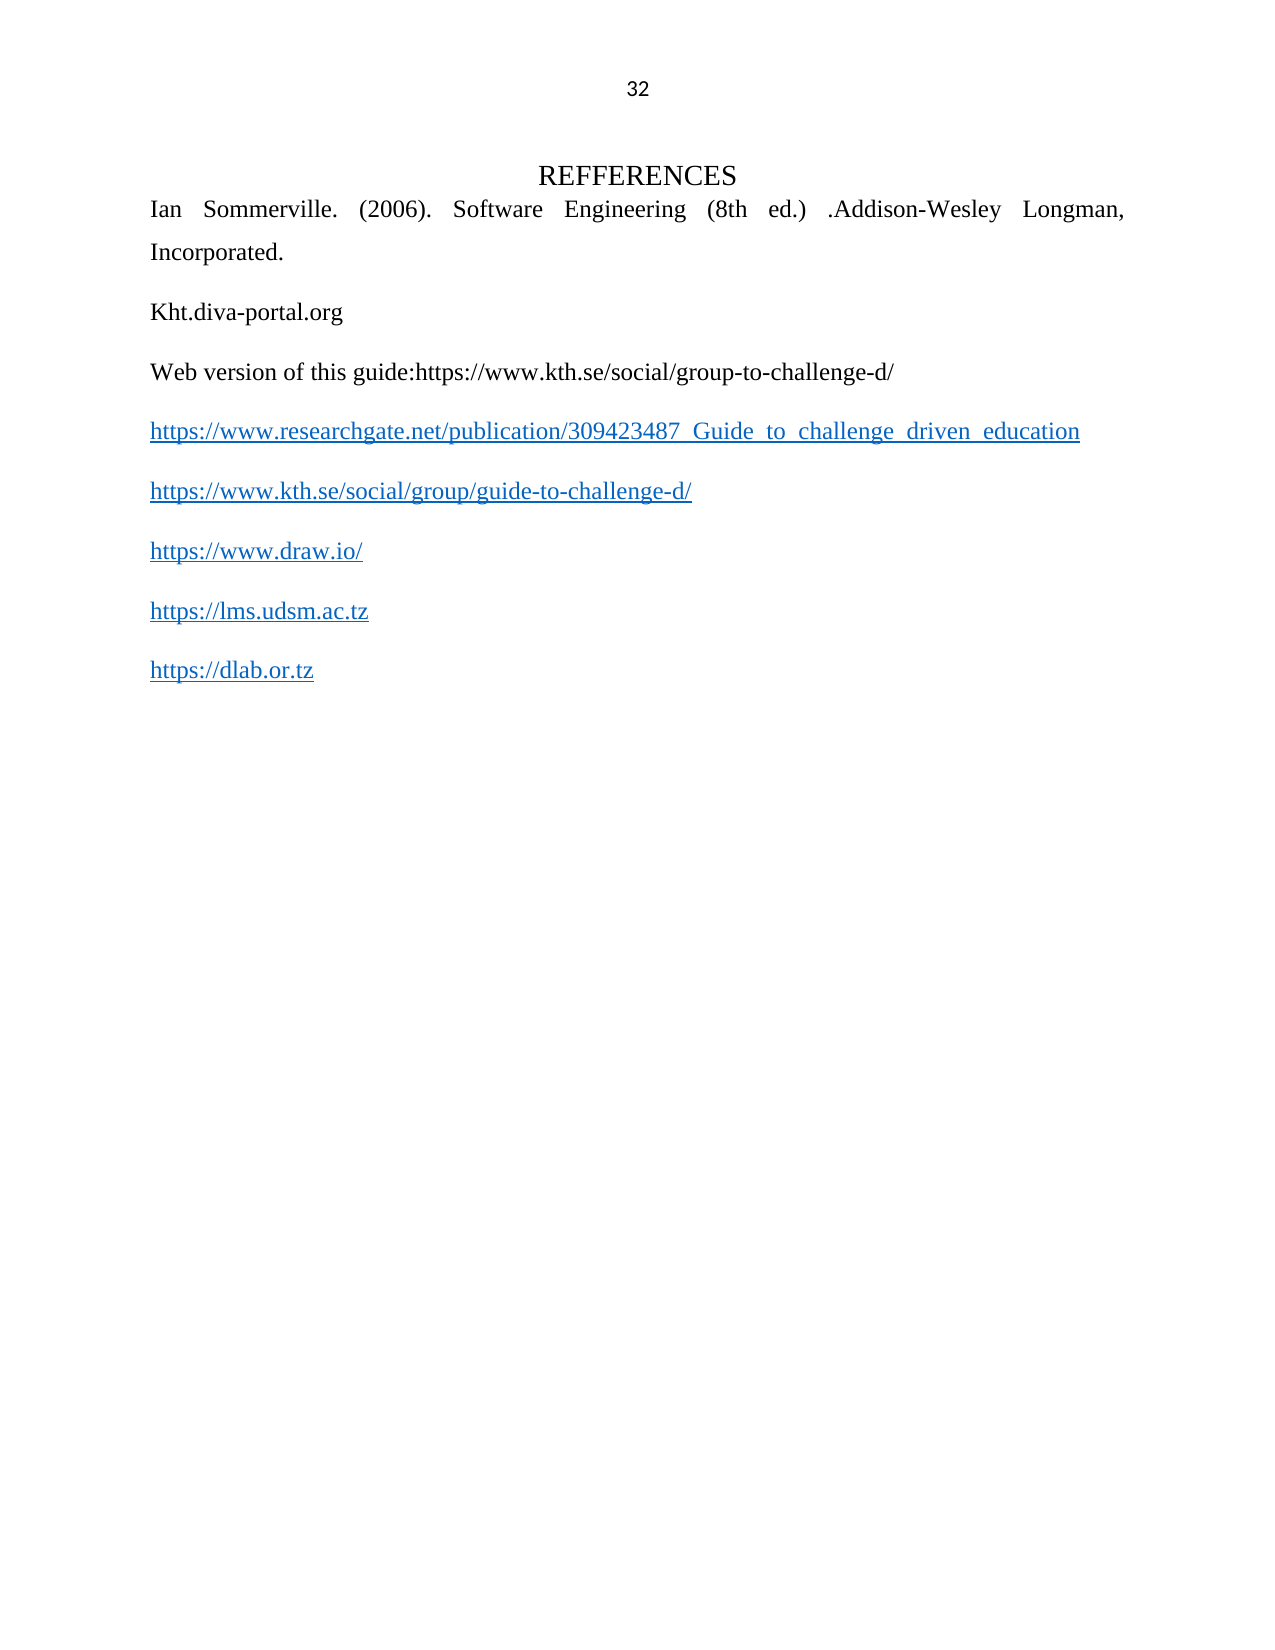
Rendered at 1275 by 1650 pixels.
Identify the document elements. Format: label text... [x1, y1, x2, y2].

text https://dlab.or.tz [150, 656, 1125, 684]
text Ian Sommerville. (2006). Software Engineering (8th ed.) .Addison-Wesley Longman, Incorporated. [150, 194, 1125, 266]
text Web version of this guide:https://www.kth.se/social/group-to-challenge-d/ [150, 357, 1125, 385]
text https://lms.udsm.ac.tz [150, 596, 1125, 624]
text https://www.researchgate.net/publication/309423487_Guide_to_challenge_driven_education [150, 416, 1125, 445]
text Kht.diva-portal.org [150, 297, 1125, 326]
subtitle REFFERENCES [150, 158, 1125, 191]
text https://www.draw.io/ [150, 536, 1125, 565]
text https://www.kth.se/social/group/guide-to-challenge-d/ [150, 476, 1125, 505]
